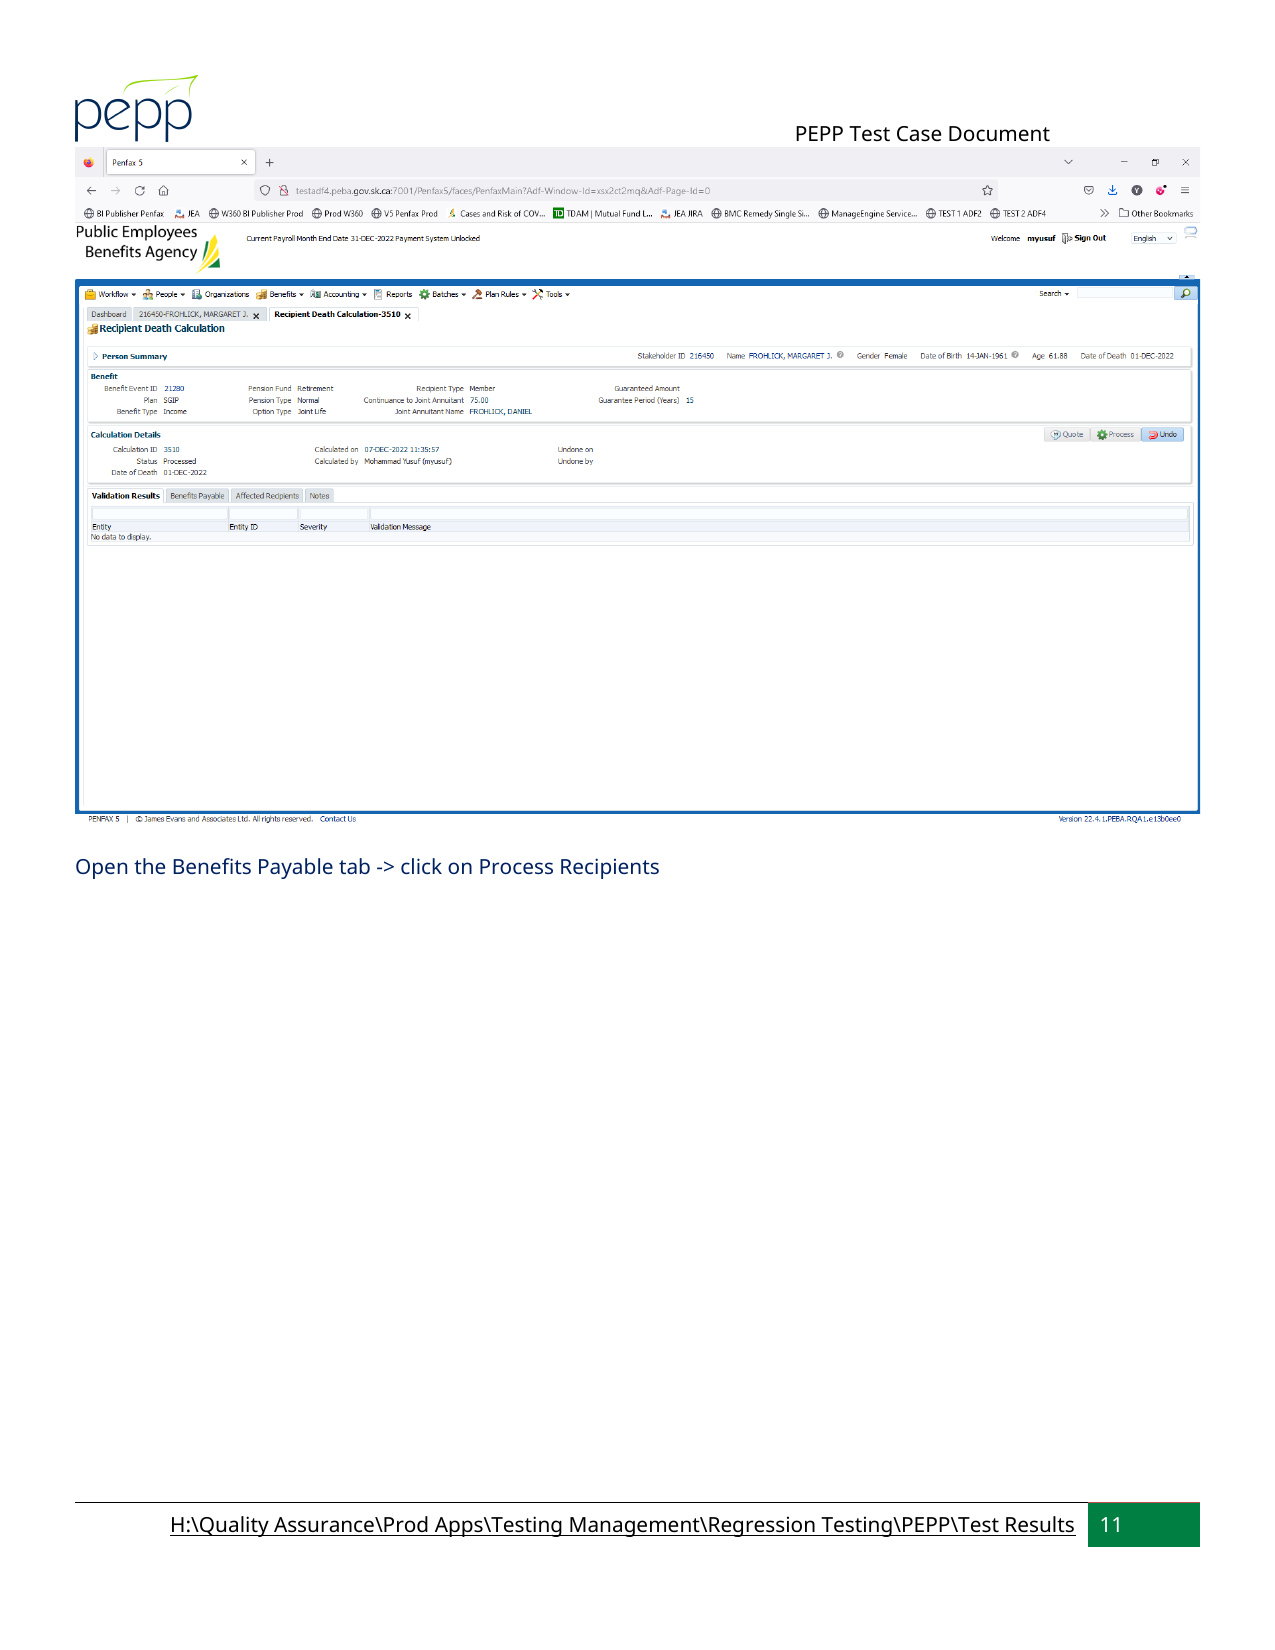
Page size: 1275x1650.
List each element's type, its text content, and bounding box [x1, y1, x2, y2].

picture [75, 75, 199, 142]
text Open the Benefits Payable tab -> click on Process Recipients [75, 852, 1200, 881]
picture [75, 147, 1200, 824]
